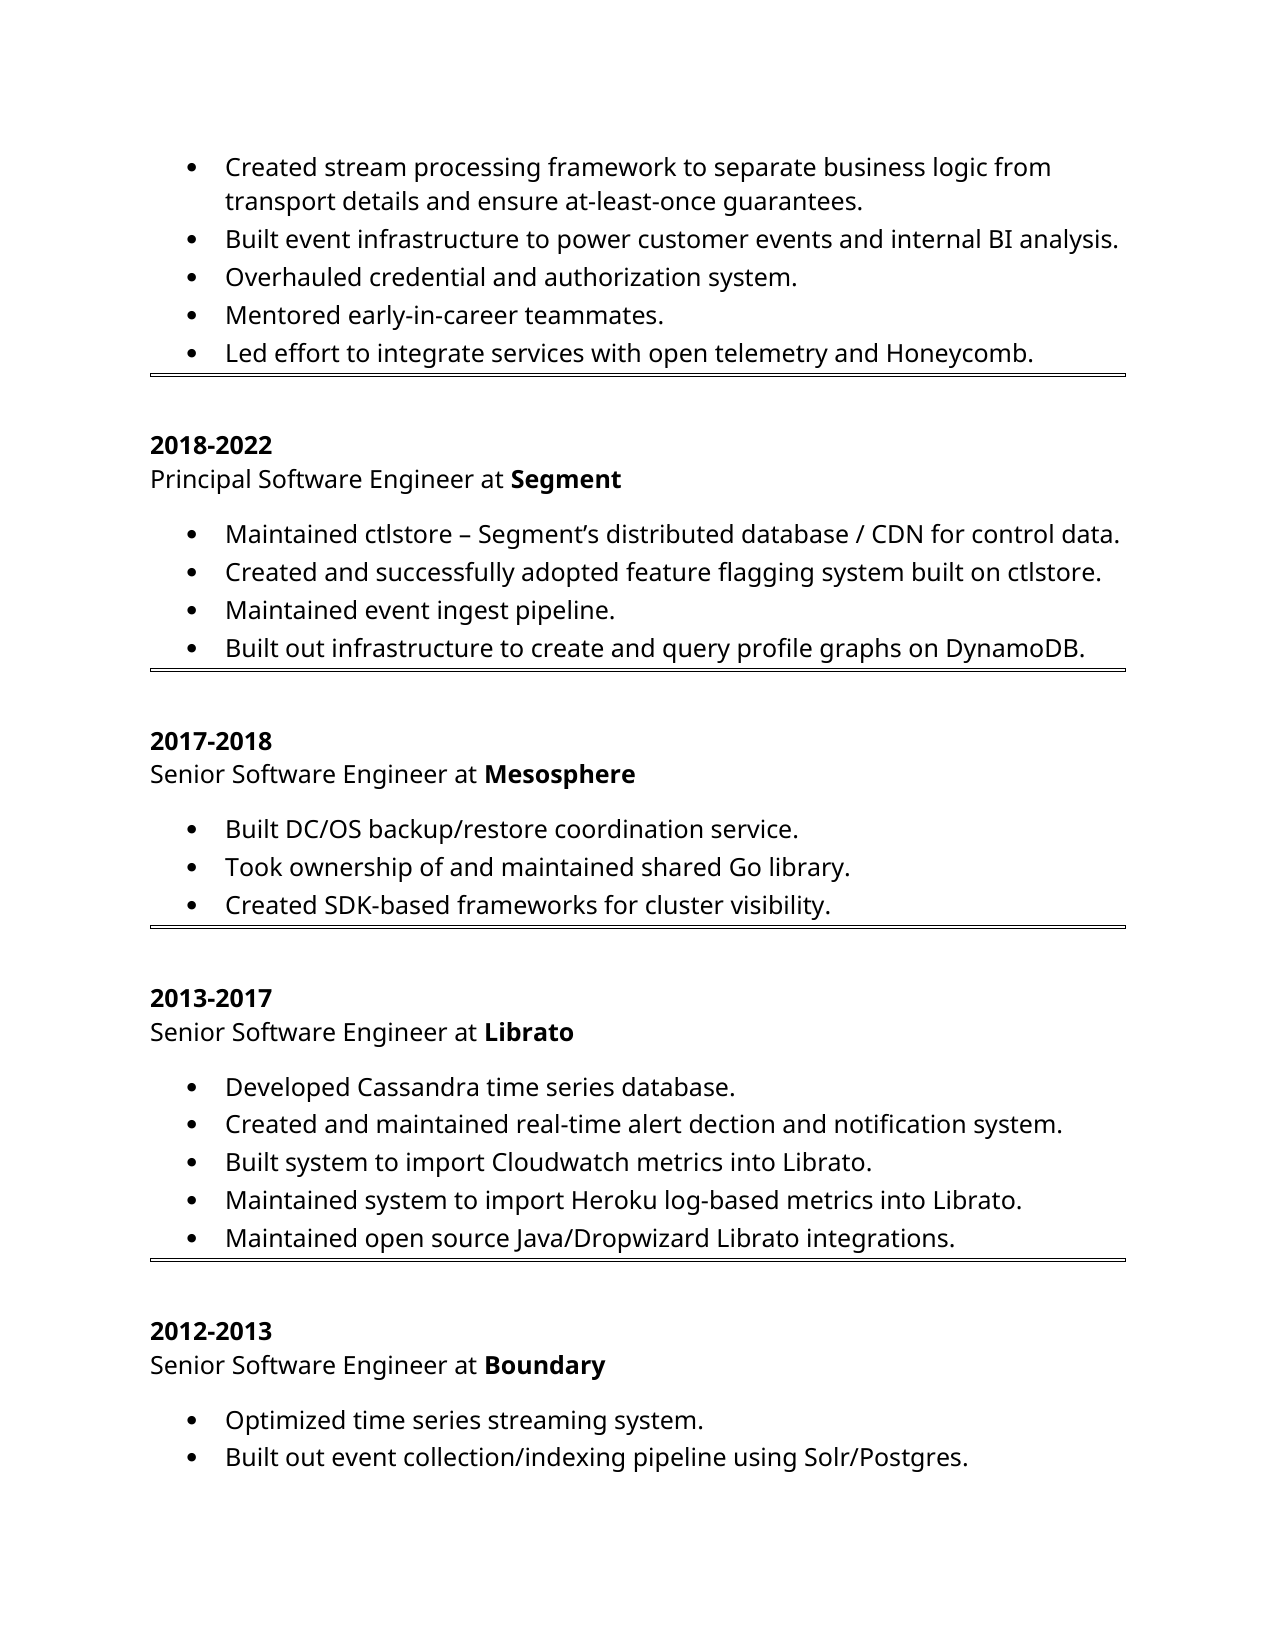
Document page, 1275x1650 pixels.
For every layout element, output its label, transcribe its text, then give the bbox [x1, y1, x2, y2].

list Built DC/OS backup/restore coordination service. [187, 812, 1125, 846]
list Created SDK-based frameworks for cluster visibility. [187, 888, 1125, 922]
list Overhauled credential and authorization system. [187, 260, 1125, 294]
text Principal Software Engineer at Segment [150, 462, 1125, 496]
list Led effort to integrate services with open telemetry and Honeycomb. [187, 335, 1125, 369]
list Built out event collection/indexing pipeline using Solr/Postgres. [187, 1440, 1125, 1474]
list Built out infrastructure to create and query profile graphs on DynamoDB. [187, 630, 1125, 664]
list Mentored early-in-career teammates. [187, 297, 1125, 332]
text Senior Software Engineer at Librato [150, 1014, 1125, 1048]
list Created and maintained real-time alert dection and notification system. [187, 1107, 1125, 1141]
list Built event infrastructure to power customer events and internal BI analysis. [187, 222, 1125, 256]
text 2017-2018 [150, 723, 1125, 757]
text Senior Software Engineer at Boundary [150, 1347, 1125, 1381]
list Maintained open source Java/Dropwizard Librato integrations. [187, 1221, 1125, 1255]
text Senior Software Engineer at Mesosphere [150, 757, 1125, 791]
list Maintained system to import Heroku log-based metrics into Librato. [187, 1183, 1125, 1217]
list Built system to import Cloudwatch metrics into Librato. [187, 1145, 1125, 1179]
text 2012-2013 [150, 1313, 1125, 1347]
list Developed Cassandra time series database. [187, 1069, 1125, 1103]
text 2018-2022 [150, 428, 1125, 462]
list Created stream processing framework to separate business logic from transport details and ensure at-least-once guarantees. [187, 150, 1125, 218]
text 2013-2017 [150, 980, 1125, 1014]
list Maintained ctlstore – Segment’s distributed database / CDN for control data. [187, 517, 1125, 551]
list Created and successfully adopted feature flagging system built on ctlstore. [187, 555, 1125, 589]
list Took ownership of and maintained shared Go library. [187, 850, 1125, 884]
list Maintained event ingest pipeline. [187, 593, 1125, 627]
list Optimized time series streaming system. [187, 1402, 1125, 1436]
